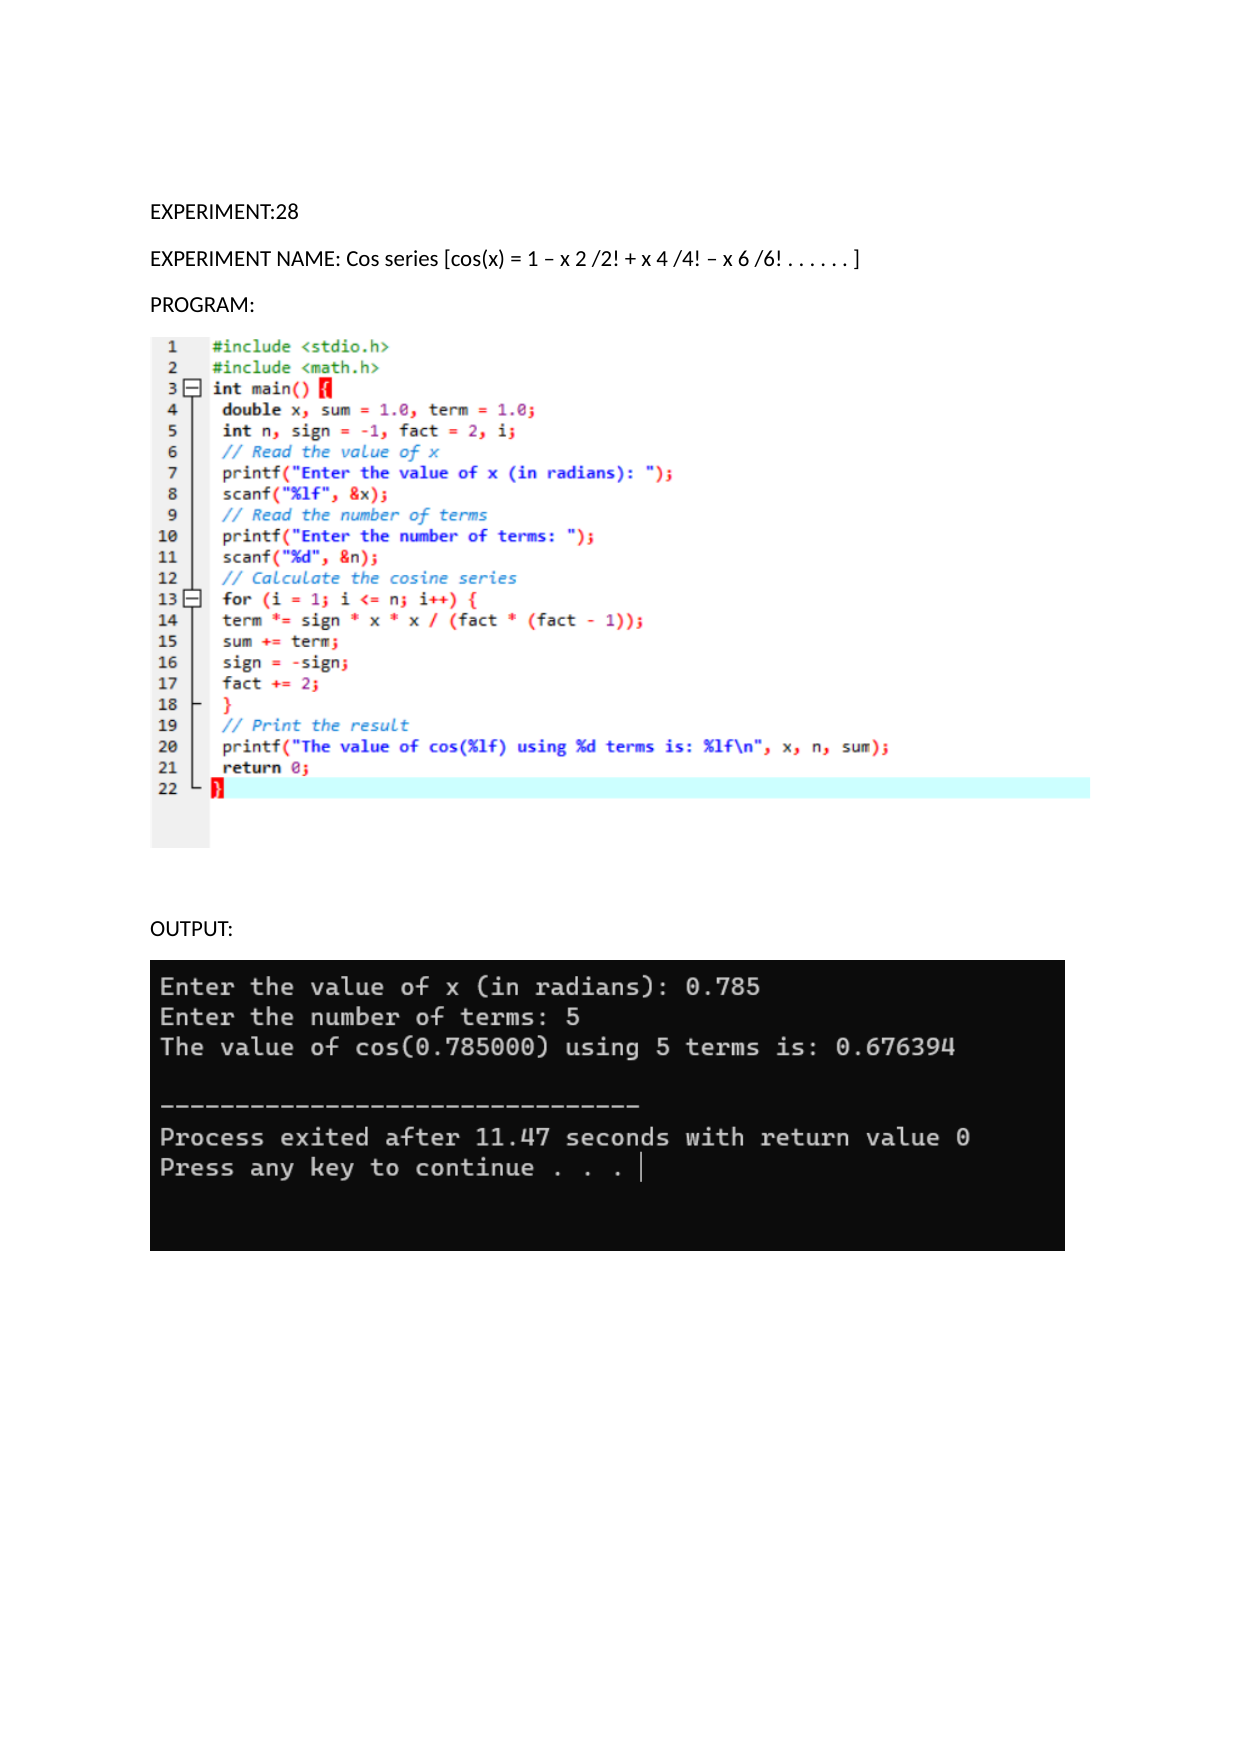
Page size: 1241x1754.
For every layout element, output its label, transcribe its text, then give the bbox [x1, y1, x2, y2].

picture [150, 960, 1065, 1251]
picture [150, 337, 1091, 848]
text EXPERIMENT NAME: Cos series [cos(x) = 1 – x 2 /2! + x 4 /4! – x 6 /6! . . . . . . ] [150, 244, 1090, 272]
text OUTPUT: [150, 914, 1090, 942]
text EXPERIMENT:28 [150, 197, 1090, 225]
text PROGRAM: [150, 291, 1090, 319]
